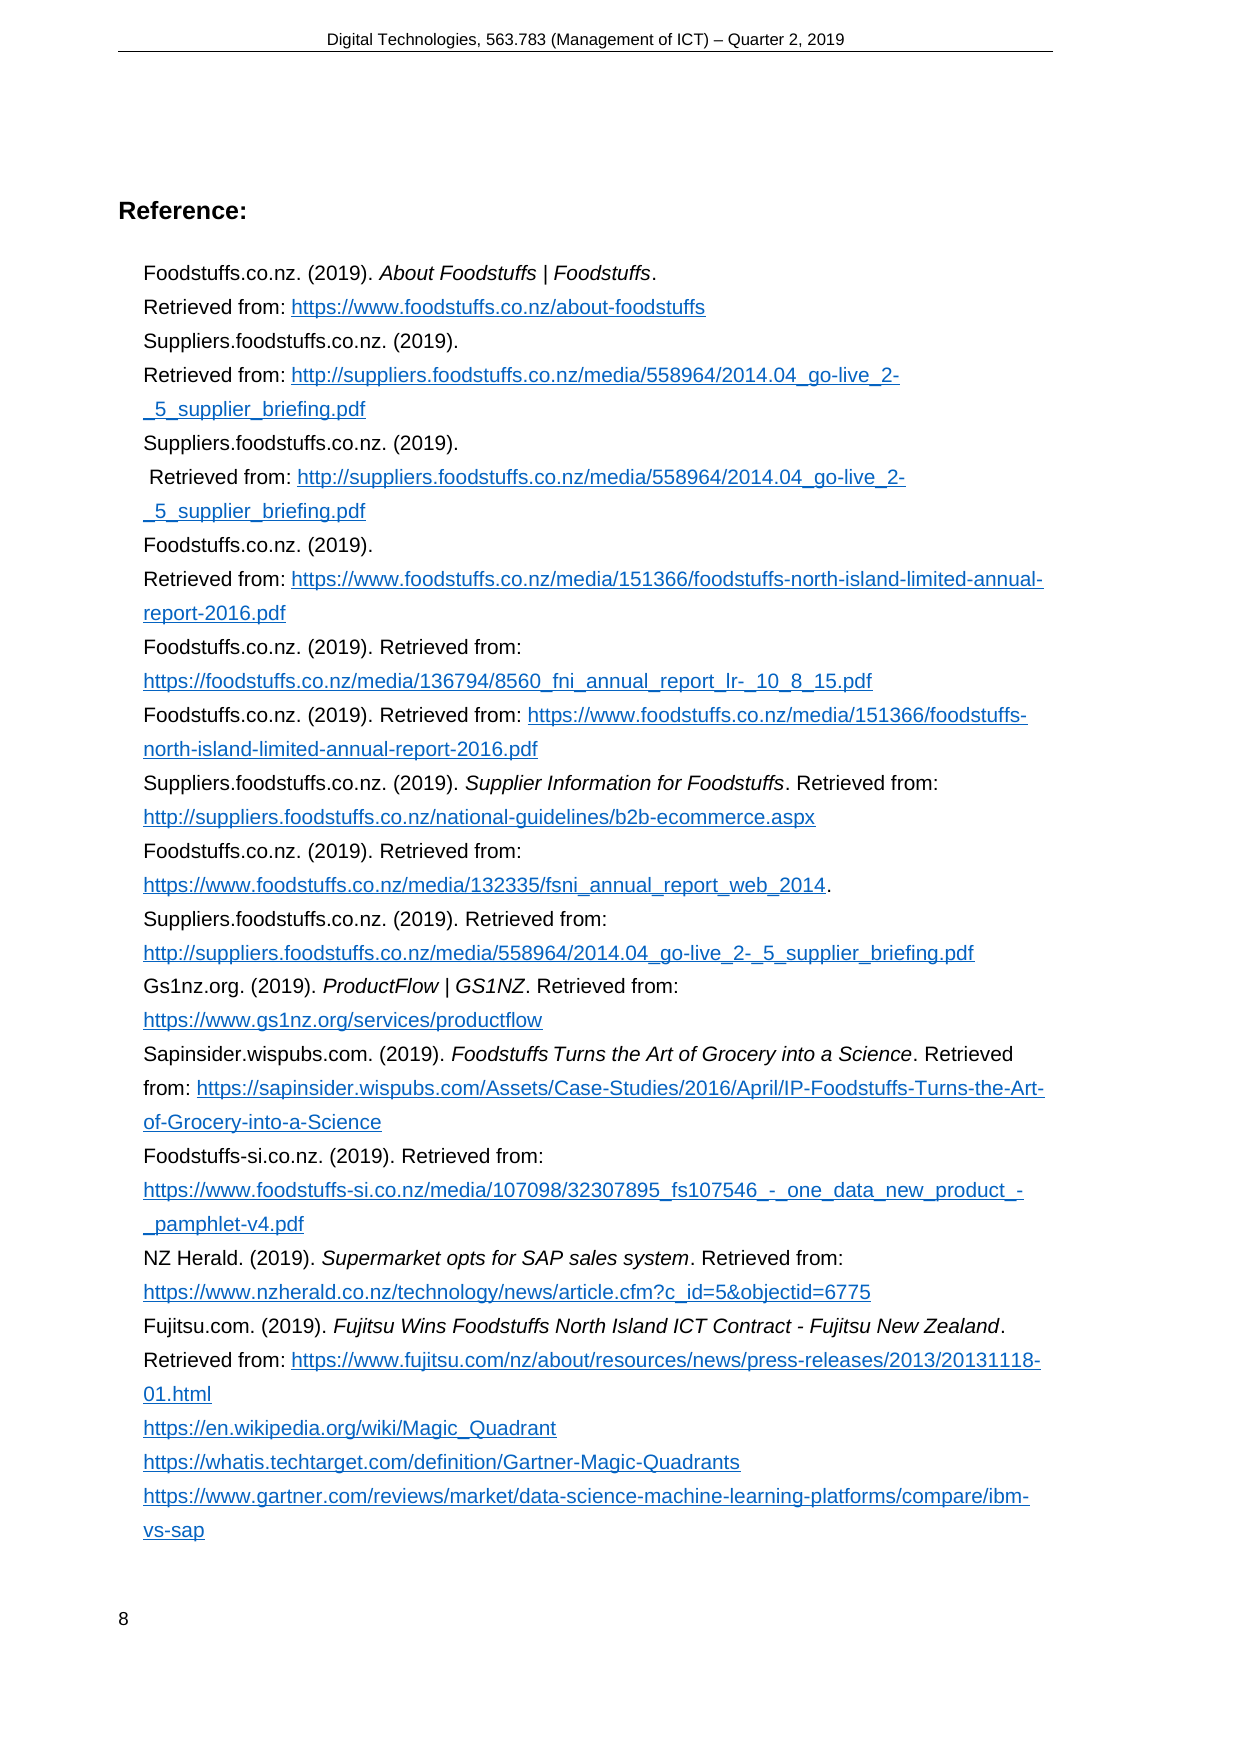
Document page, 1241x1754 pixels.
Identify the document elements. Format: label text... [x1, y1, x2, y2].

text Foodstuffs.co.nz. (2019). Retrieved from: https://www.foodstuffs.co.nz/media/151366/foodstuffs-north-island-limited-annual-report-2016.pdf [143, 698, 1053, 766]
text Suppliers.foodstuffs.co.nz. (2019). Supplier Information for Foodstuffs. Retrieved from: http://suppliers.foodstuffs.co.nz/national-guidelines/b2b-ecommerce.aspx [143, 766, 1053, 833]
text Suppliers.foodstuffs.co.nz. (2019). Retrieved from: http://suppliers.foodstuffs.co.nz/media/558964/2014.04_go-live_2-_5_supplier_briefing.pdf [143, 901, 1053, 969]
text Fujitsu.com. (2019). Fujitsu Wins Foodstuffs North Island ICT Contract - Fujitsu New Zealand. Retrieved from: https://www.fujitsu.com/nz/about/resources/news/press-releases/2013/20131118-01.html [143, 1309, 1053, 1411]
text Foodstuffs.co.nz. (2019). Retrieved from: https://www.foodstuffs.co.nz/media/151366/foodstuffs-north-island-limited-annual-report-2016.pdf [143, 528, 1053, 630]
text Retrieved from: http://suppliers.foodstuffs.co.nz/media/558964/2014.04_go-live_2-_5_supplier_briefing.pdf [143, 460, 1053, 528]
text Sapinsider.wispubs.com. (2019). Foodstuffs Turns the Art of Grocery into a Science. Retrieved from: https://sapinsider.wispubs.com/Assets/Case-Studies/2016/April/IP-Foodstuffs-Turns-the-Art-of-Grocery-into-a-Science [143, 1037, 1053, 1139]
text https://whatis.techtarget.com/definition/Gartner-Magic-Quadrants [143, 1445, 1053, 1479]
text Retrieved from: https://www.foodstuffs.co.nz/about-foodstuffs [143, 290, 1053, 324]
text Retrieved from: http://suppliers.foodstuffs.co.nz/media/558964/2014.04_go-live_2-_5_supplier_briefing.pdf [143, 358, 1053, 426]
text Reference: [118, 193, 1053, 227]
text Suppliers.foodstuffs.co.nz. (2019). [143, 324, 1053, 358]
text Gs1nz.org. (2019). ProductFlow | GS1NZ. Retrieved from: https://www.gs1nz.org/services/productflow [143, 969, 1053, 1037]
text Foodstuffs.co.nz. (2019). Retrieved from: https://www.foodstuffs.co.nz/media/132335/fsni_annual_report_web_2014. [143, 833, 1053, 901]
text Foodstuffs.co.nz. (2019). Retrieved from: https://foodstuffs.co.nz/media/136794/8560_fni_annual_report_lr-_10_8_15.pdf [143, 630, 1053, 698]
text Suppliers.foodstuffs.co.nz. (2019). [143, 426, 1053, 460]
text Foodstuffs-si.co.nz. (2019). Retrieved from: https://www.foodstuffs-si.co.nz/media/107098/32307895_fs107546_-_one_data_new_product_-_pamphlet-v4.pdf [143, 1139, 1053, 1241]
text https://en.wikipedia.org/wiki/Magic_Quadrant [143, 1411, 1053, 1445]
text Foodstuffs.co.nz. (2019). About Foodstuffs | Foodstuffs. [143, 256, 1053, 290]
text NZ Herald. (2019). Supermarket opts for SAP sales system. Retrieved from: https://www.nzherald.co.nz/technology/news/article.cfm?c_id=5&objectid=6775 [143, 1241, 1053, 1309]
text https://www.gartner.com/reviews/market/data-science-machine-learning-platforms/compare/ibm-vs-sap [143, 1479, 1053, 1547]
